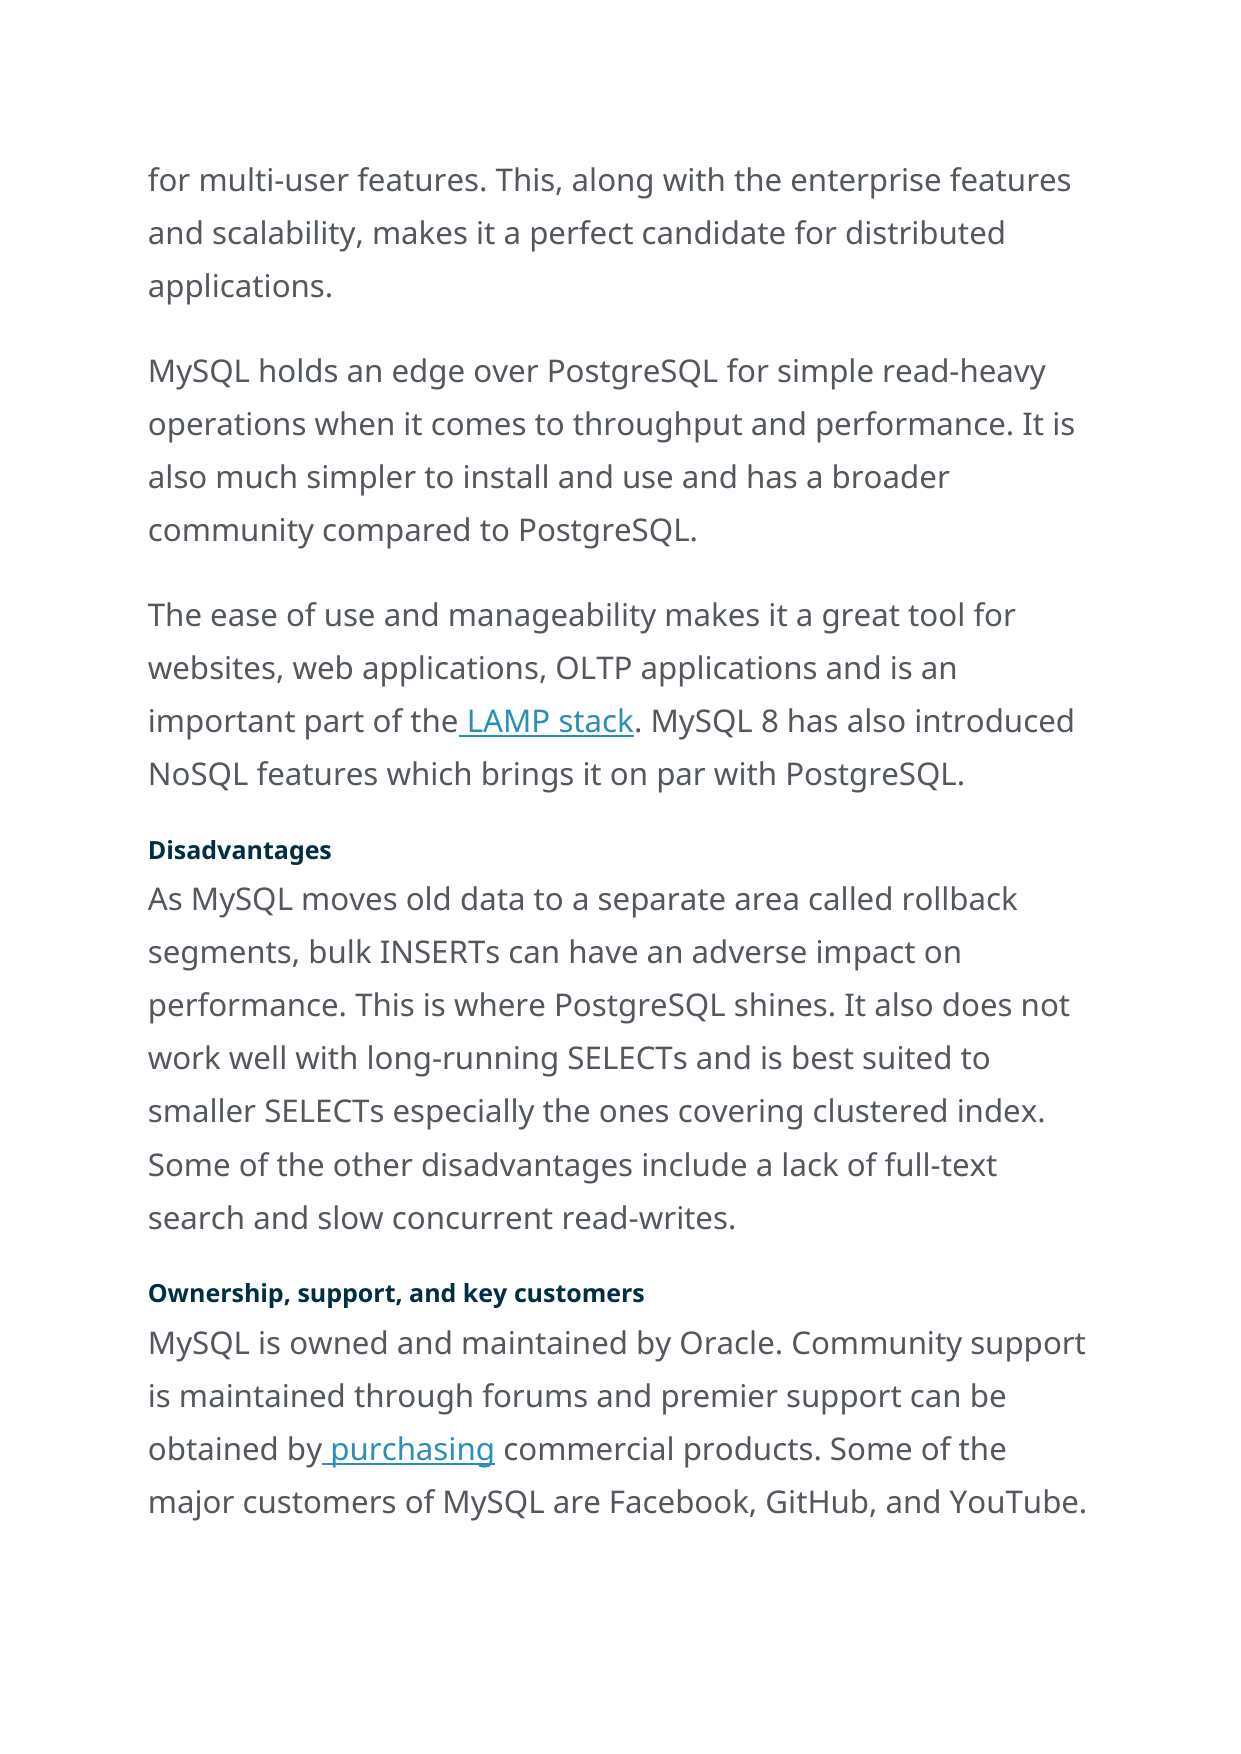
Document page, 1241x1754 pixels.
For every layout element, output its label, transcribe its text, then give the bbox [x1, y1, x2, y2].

text MySQL is owned and maintained by Oracle. Community support is maintained through forums and premier support can be obtained by purchasing commercial products. Some of the major customers of MySQL are Facebook, GitHub, and YouTube. [148, 1310, 1093, 1523]
text As MySQL moves old data to a separate area called rollback segments, bulk INSERTs can have an adverse impact on performance. This is where PostgreSQL shines. It also does not work well with long-running SELECTs and is best suited to smaller SELECTs especially the ones covering clustered index. Some of the other disadvantages include a lack of full-text search and slow concurrent read-writes. [148, 866, 1093, 1238]
subtitle Disadvantages [148, 826, 1093, 866]
subtitle Ownership, support, and key customers [148, 1269, 1093, 1310]
text MySQL holds an edge over PostgreSQL for simple read-heavy operations when it comes to throughput and performance. It is also much simpler to install and use and has a broader community compared to PostgreSQL. [148, 338, 1093, 551]
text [148, 148, 1093, 307]
text The ease of use and manageability makes it a great tool for websites, web applications, OLTP applications and is an important part of the LAMP stack. MySQL 8 has also introduced NoSQL features which brings it on par with PostgreSQL. [148, 582, 1093, 794]
